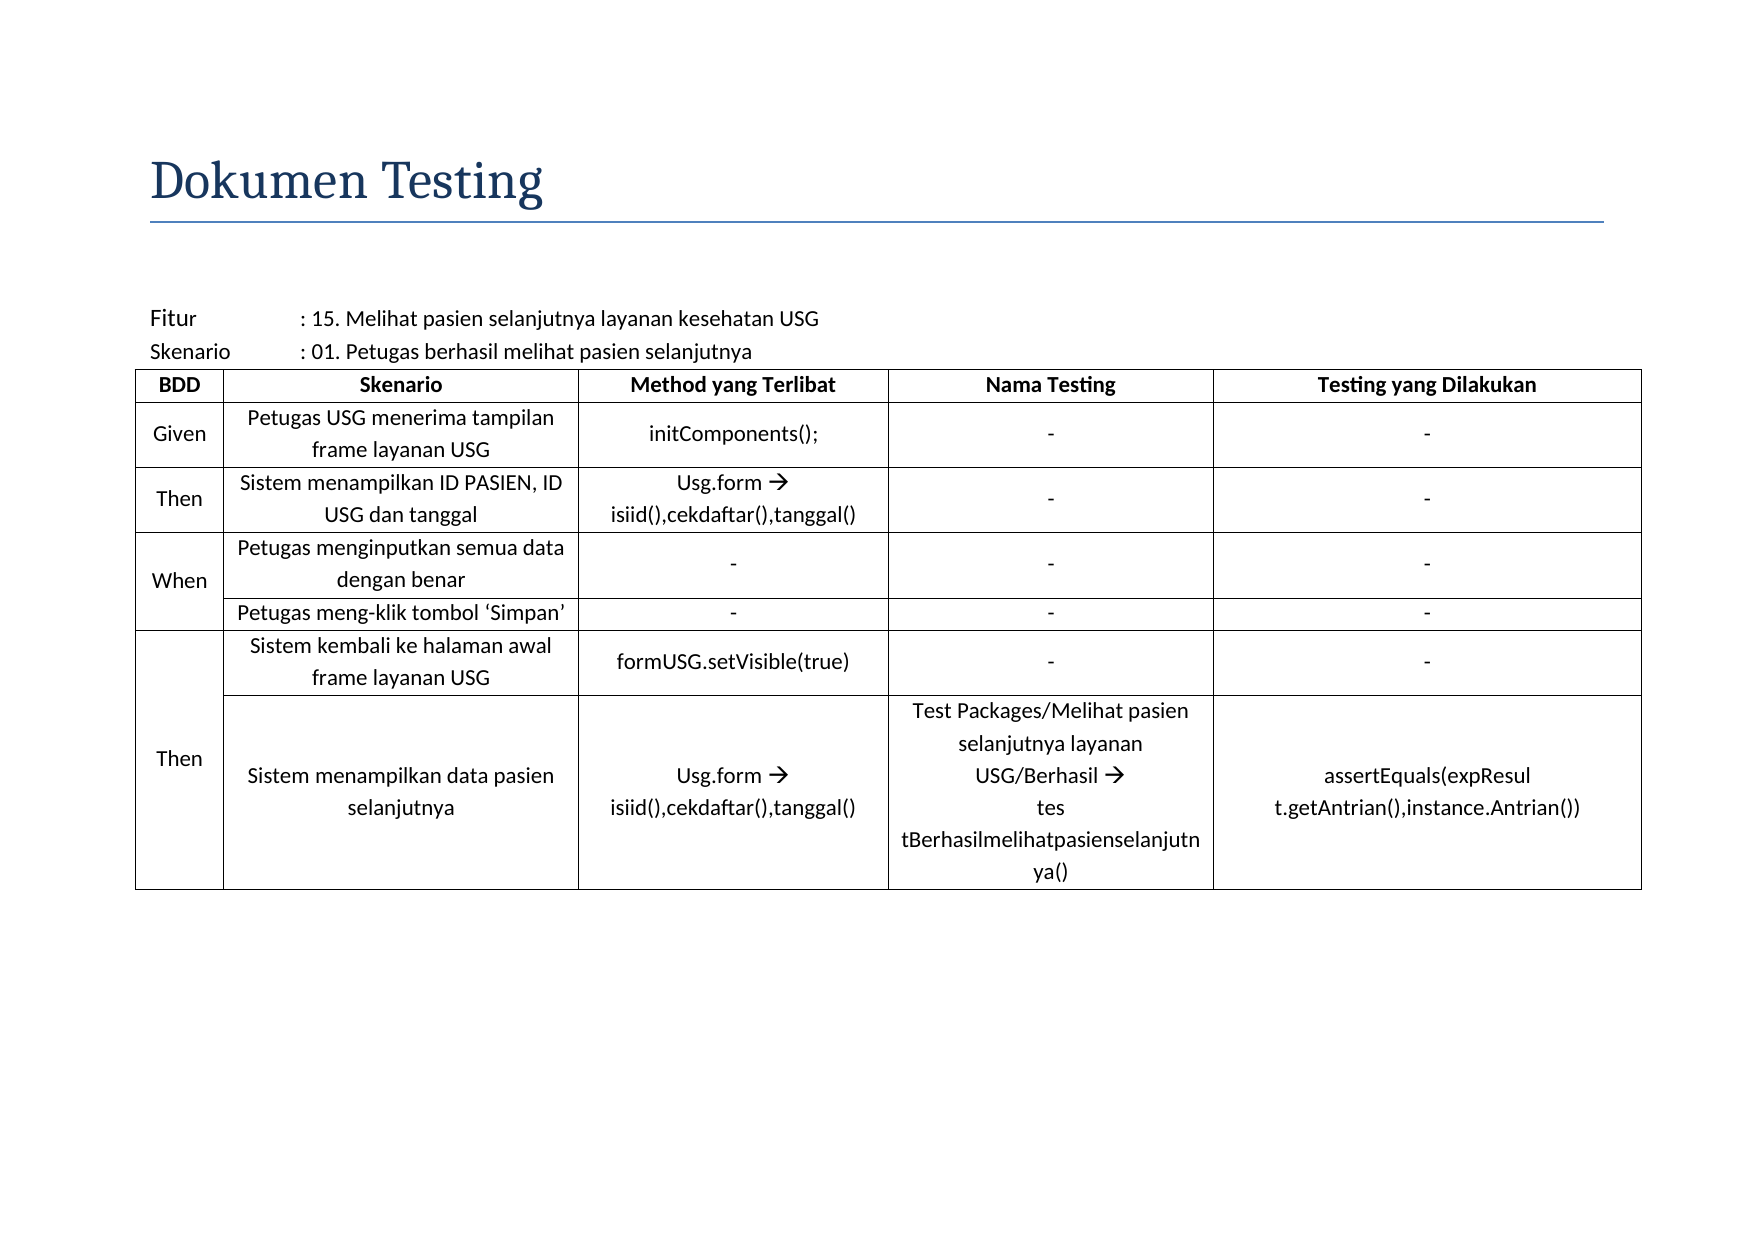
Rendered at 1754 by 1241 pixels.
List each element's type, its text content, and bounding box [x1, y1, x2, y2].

table_cell Petugas meng-klik tombol ‘Simpan’ [224, 599, 578, 630]
table_header Testing yang Dilakukan [1214, 370, 1641, 402]
text Skenario : 01. Petugas berhasil melihat pasien selanjutnya [150, 337, 1604, 365]
title Dokumen Testing [150, 150, 1604, 221]
table_cell - [1214, 599, 1641, 630]
table_cell Usg.form isiid(),cekdaftar(),tanggal() [579, 696, 888, 889]
table_cell assertEquals(expResult.getAntrian(),instance.Antrian()) [1214, 696, 1641, 889]
table_cell Petugas menginputkan semua data dengan benar [224, 533, 578, 597]
table_cell Sistem kembali ke halaman awal frame layanan USG [224, 631, 578, 695]
table_cell formUSG.setVisible(true) [579, 631, 888, 695]
table_header BDD [136, 370, 223, 402]
table_cell - [579, 599, 888, 630]
table_cell - [889, 533, 1213, 597]
table_cell Sistem menampilkan data pasien selanjutnya [224, 696, 578, 889]
table_cell - [889, 631, 1213, 695]
table_cell - [1214, 403, 1641, 467]
table_header Nama Testing [889, 370, 1213, 402]
table_cell - [889, 403, 1213, 467]
table_cell initComponents(); [579, 403, 888, 467]
table_header Method yang Terlibat [579, 370, 888, 402]
table_cell When [136, 533, 223, 630]
table_cell Sistem menampilkan ID PASIEN, ID USG dan tanggal [224, 468, 578, 532]
table_cell - [579, 533, 888, 597]
table_cell Given [136, 403, 223, 467]
table_cell - [1214, 631, 1641, 695]
table_cell Usg.form isiid(),cekdaftar(),tanggal() [579, 468, 888, 532]
table_cell Petugas USG menerima tampilan frame layanan USG [224, 403, 578, 467]
table_cell - [889, 468, 1213, 532]
table_header Skenario [224, 370, 578, 402]
table_cell Then [136, 468, 223, 532]
table_cell - [1214, 533, 1641, 597]
table_cell Test Packages/Melihat pasien selanjutnya layanan USG/Berhasil testBerhasilmelihatpasienselanjutnya() [889, 696, 1213, 889]
text Fitur : 15. Melihat pasien selanjutnya layanan kesehatan USG [150, 302, 1604, 332]
table_cell Then [136, 631, 223, 889]
table_cell - [889, 599, 1213, 630]
table_cell - [1214, 468, 1641, 532]
